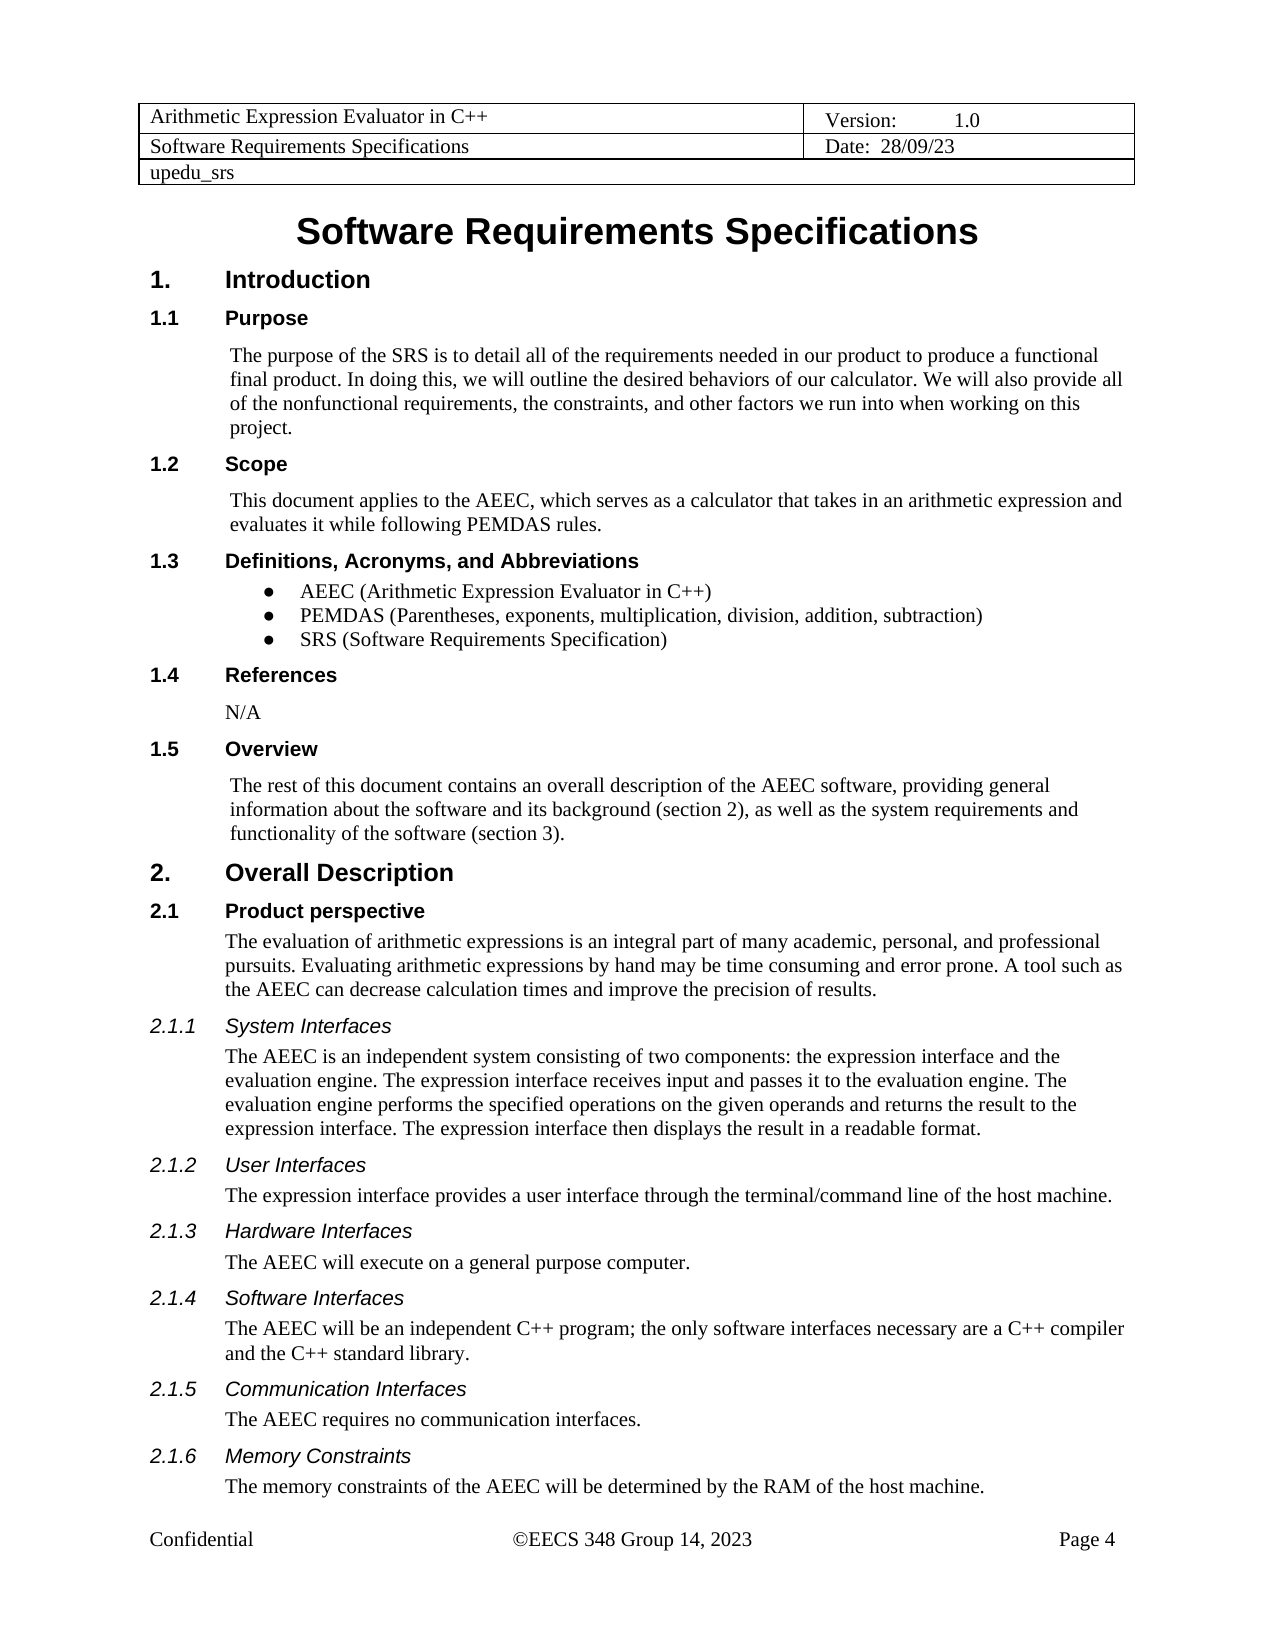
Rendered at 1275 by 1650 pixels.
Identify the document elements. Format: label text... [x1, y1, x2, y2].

subtitle References [150, 663, 1125, 687]
subtitle User Interfaces [150, 1153, 1125, 1177]
text The AEEC is an independent system consisting of two components: the expression interface and the evaluation engine. The expression interface receives input and passes it to the evaluation engine. The evaluation engine performs the specified operations on the given operands and returns the result to the expression interface. The expression interface then displays the result in a readable format. [225, 1044, 1125, 1140]
subtitle Memory Constraints [150, 1444, 1125, 1468]
text The AEEC will execute on a general purpose computer. [150, 1249, 1125, 1274]
subtitle Product perspective [150, 899, 1125, 923]
subtitle Definitions, Acronyms, and Abbreviations [150, 548, 1125, 572]
title Software Requirements Specifications [150, 209, 1125, 252]
text The purpose of the SRS is to detail all of the requirements needed in our product to produce a functional final product. In doing this, we will outline the desired behaviors of our calculator. We will also provide all of the nonfunctional requirements, the constraints, and other factors we run into when working on this project. [229, 343, 1125, 439]
subtitle Hardware Interfaces [150, 1219, 1125, 1243]
text The evaluation of arithmetic expressions is an integral part of many academic, personal, and professional pursuits. Evaluating arithmetic expressions by hand may be time consuming and error prone. A tool such as the AEEC can decrease calculation times and improve the precision of results. [225, 929, 1125, 1001]
subtitle Purpose [150, 306, 1125, 330]
subtitle Introduction [150, 265, 1125, 294]
text The rest of this document contains an overall description of the AEEC software, providing general information about the software and its background (section 2), as well as the system requirements and functionality of the software (section 3). [229, 773, 1125, 845]
text N/A [150, 700, 1125, 724]
list PEMDAS (Parentheses, exponents, multiplication, division, addition, subtraction) [262, 603, 1125, 627]
subtitle Overview [150, 736, 1125, 760]
text The AEEC requires no communication interfaces. [150, 1407, 1125, 1431]
subtitle Overall Description [150, 857, 1125, 886]
subtitle Communication Interfaces [150, 1377, 1125, 1401]
text The AEEC will be an independent C++ program; the only software interfaces necessary are a C++ compiler and the C++ standard library. [225, 1316, 1125, 1364]
list SRS (Software Requirements Specification) [262, 627, 1125, 651]
text This document applies to the AEEC, which serves as a calculator that takes in an arithmetic expression and evaluates it while following PEMDAS rules. [229, 488, 1125, 536]
text The memory constraints of the AEEC will be determined by the RAM of the host machine. [150, 1474, 1125, 1498]
list AEEC (Arithmetic Expression Evaluator in C++) [262, 579, 1125, 603]
subtitle Scope [150, 451, 1125, 475]
subtitle Software Interfaces [150, 1286, 1125, 1310]
subtitle System Interfaces [150, 1014, 1125, 1038]
text The expression interface provides a user interface through the terminal/command line of the host machine. [150, 1183, 1125, 1207]
